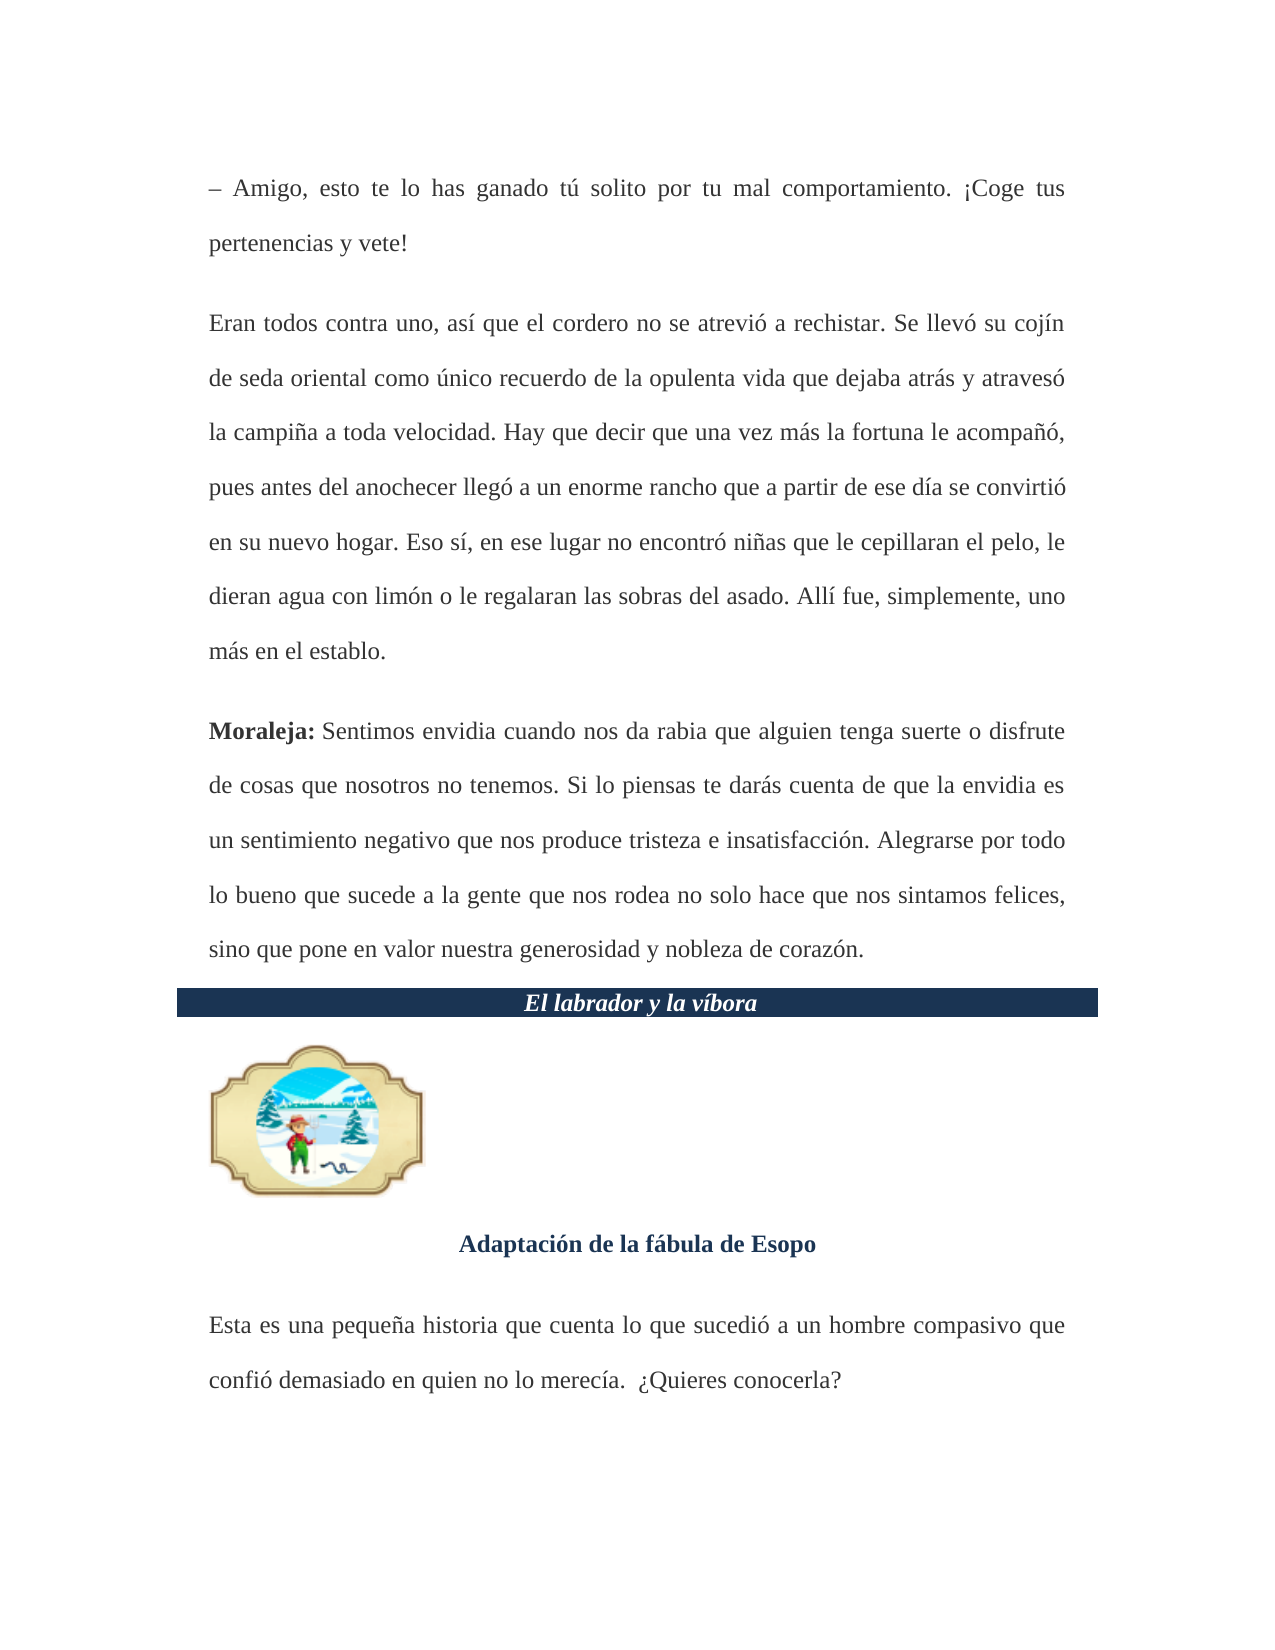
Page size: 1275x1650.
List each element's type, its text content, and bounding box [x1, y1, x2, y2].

text – Amigo, esto te lo has ganado tú solito por tu mal comportamiento. ¡Coge tus pertenencias y vete! [208, 148, 1067, 257]
text Moraleja: Sentimos envidia cuando nos da rabia que alguien tenga suerte o disfrute de cosas que nosotros no tenemos. Si lo piensas te darás cuenta de que la envidia es un sentimiento negativo que nos produce tristeza e insatisfacción. Alegrarse por todo lo bueno que sucede a la gente que nos rodea no solo hace que nos sintamos felices, sino que pone en valor nuestra generosidad y nobleza de corazón. [208, 690, 1067, 963]
picture [208, 1044, 426, 1198]
subtitle Adaptación de la fábula de Esopo [177, 1229, 1098, 1257]
text Eran todos contra uno, así que el cordero no se atrevió a rechistar. Se llevó su cojín de seda oriental como único recuerdo de la opulenta vida que dejaba atrás y atravesó la campiña a toda velocidad. Hay que decir que una vez más la fortuna le acompañó, pues antes del anochecer llegó a un enorme rancho que a partir de ese día se convirtió en su nuevo hogar. Eso sí, en ese lugar no encontró niñas que le cepillaran el pelo, le dieran agua con limón o le regalaran las sobras del asado. Allí fue, simplemente, uno más en el establo. [208, 282, 1067, 665]
text Esta es una pequeña historia que cuenta lo que sucedió a un hombre compasivo que confió demasiado en quien no lo merecía. ¿Quieres conocerla? [208, 1285, 1067, 1394]
subtitle El labrador y la víbora [177, 988, 1098, 1017]
